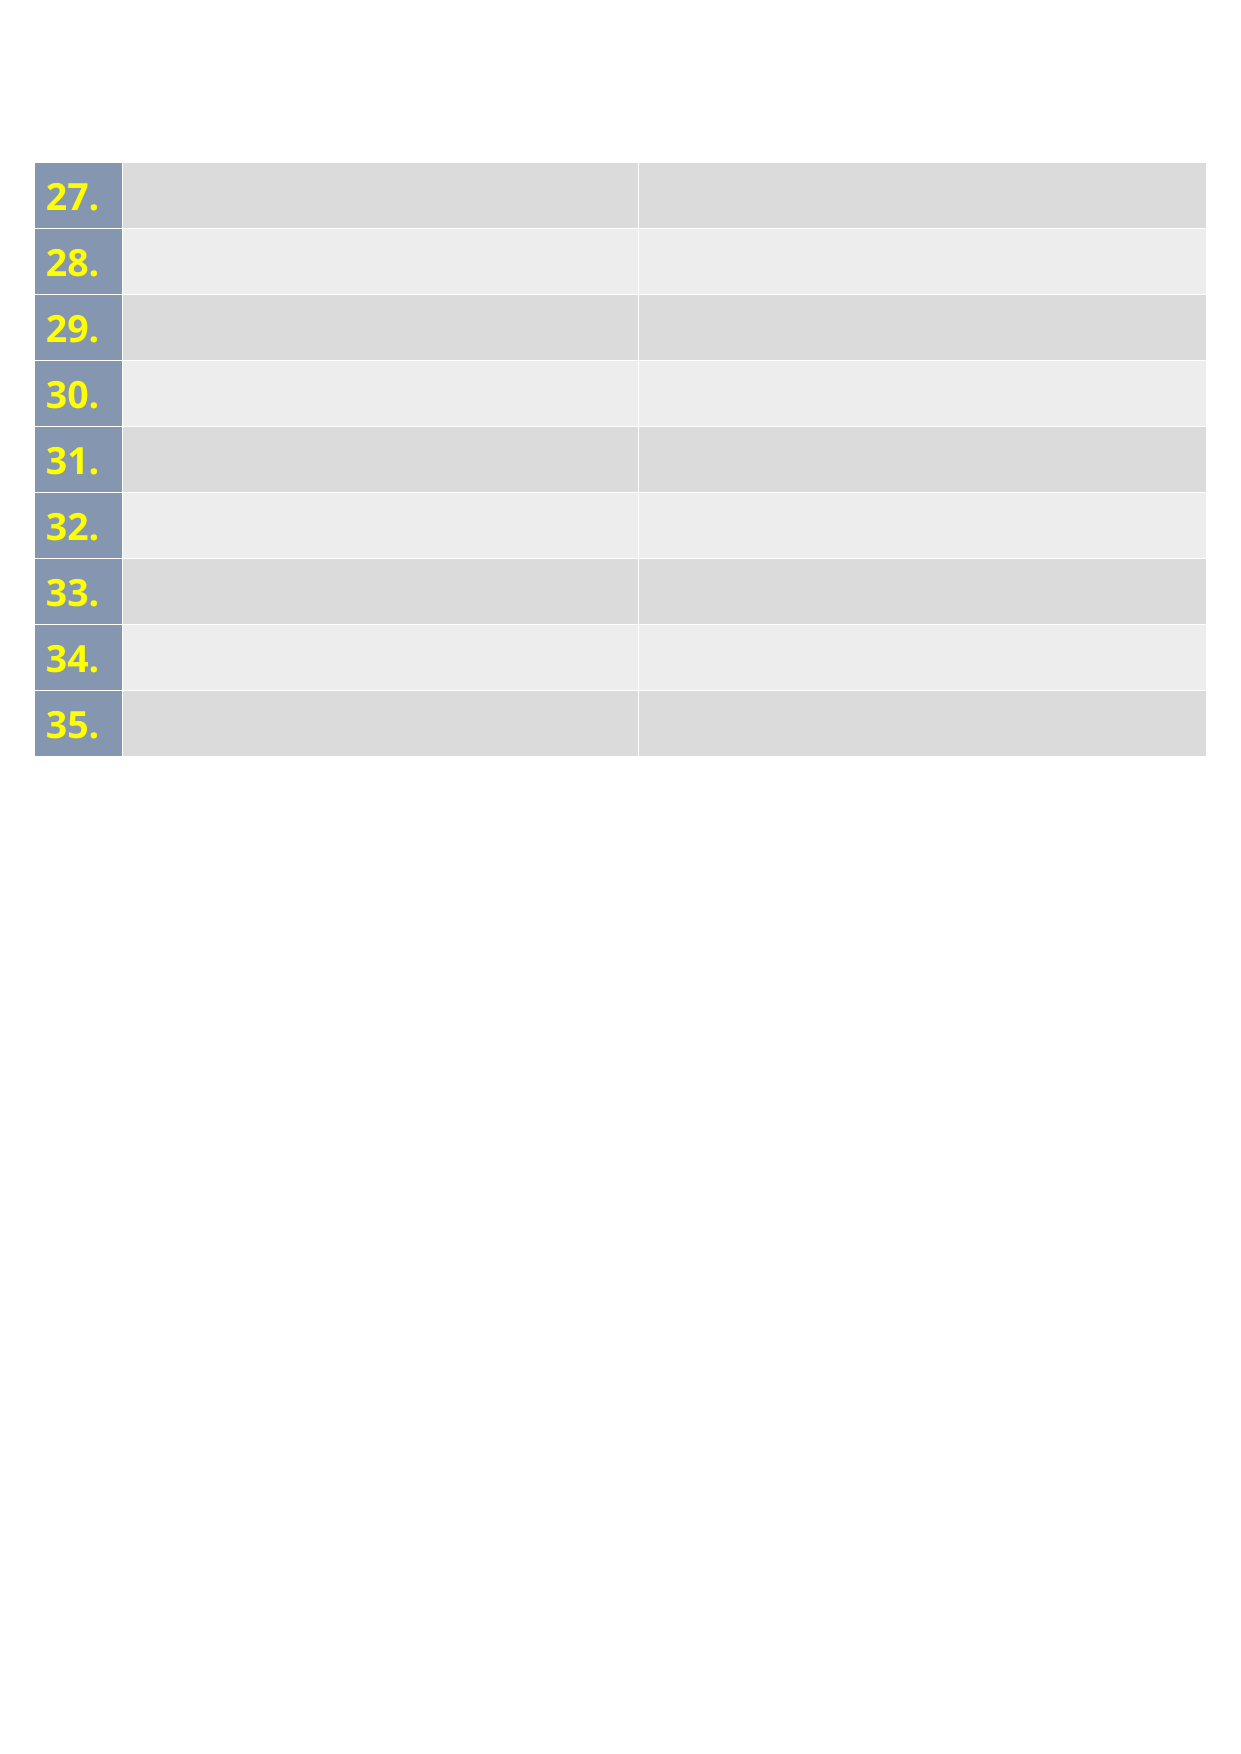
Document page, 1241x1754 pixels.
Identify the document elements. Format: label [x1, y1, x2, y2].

table_cell [123, 691, 638, 756]
table_cell [123, 229, 638, 294]
table_cell [639, 163, 1206, 228]
table_cell [123, 559, 638, 624]
table_cell [123, 625, 638, 690]
table_cell [639, 427, 1206, 492]
table_cell [35, 361, 122, 426]
table_cell [123, 295, 638, 360]
table_cell [639, 361, 1206, 426]
table_cell [639, 625, 1206, 690]
table_cell [639, 295, 1206, 360]
table_cell [123, 163, 638, 228]
table_cell [35, 691, 122, 756]
table_cell [123, 427, 638, 492]
table_cell [35, 559, 122, 624]
table_cell [123, 493, 638, 558]
table_cell [35, 163, 122, 228]
table_cell [35, 625, 122, 690]
table_cell [639, 493, 1206, 558]
table_cell [639, 229, 1206, 294]
table_cell [639, 559, 1206, 624]
table_cell [35, 295, 122, 360]
table_cell [35, 229, 122, 294]
table_cell [123, 361, 638, 426]
table_cell [639, 691, 1206, 756]
table_cell [35, 427, 122, 492]
table_cell [35, 493, 122, 558]
